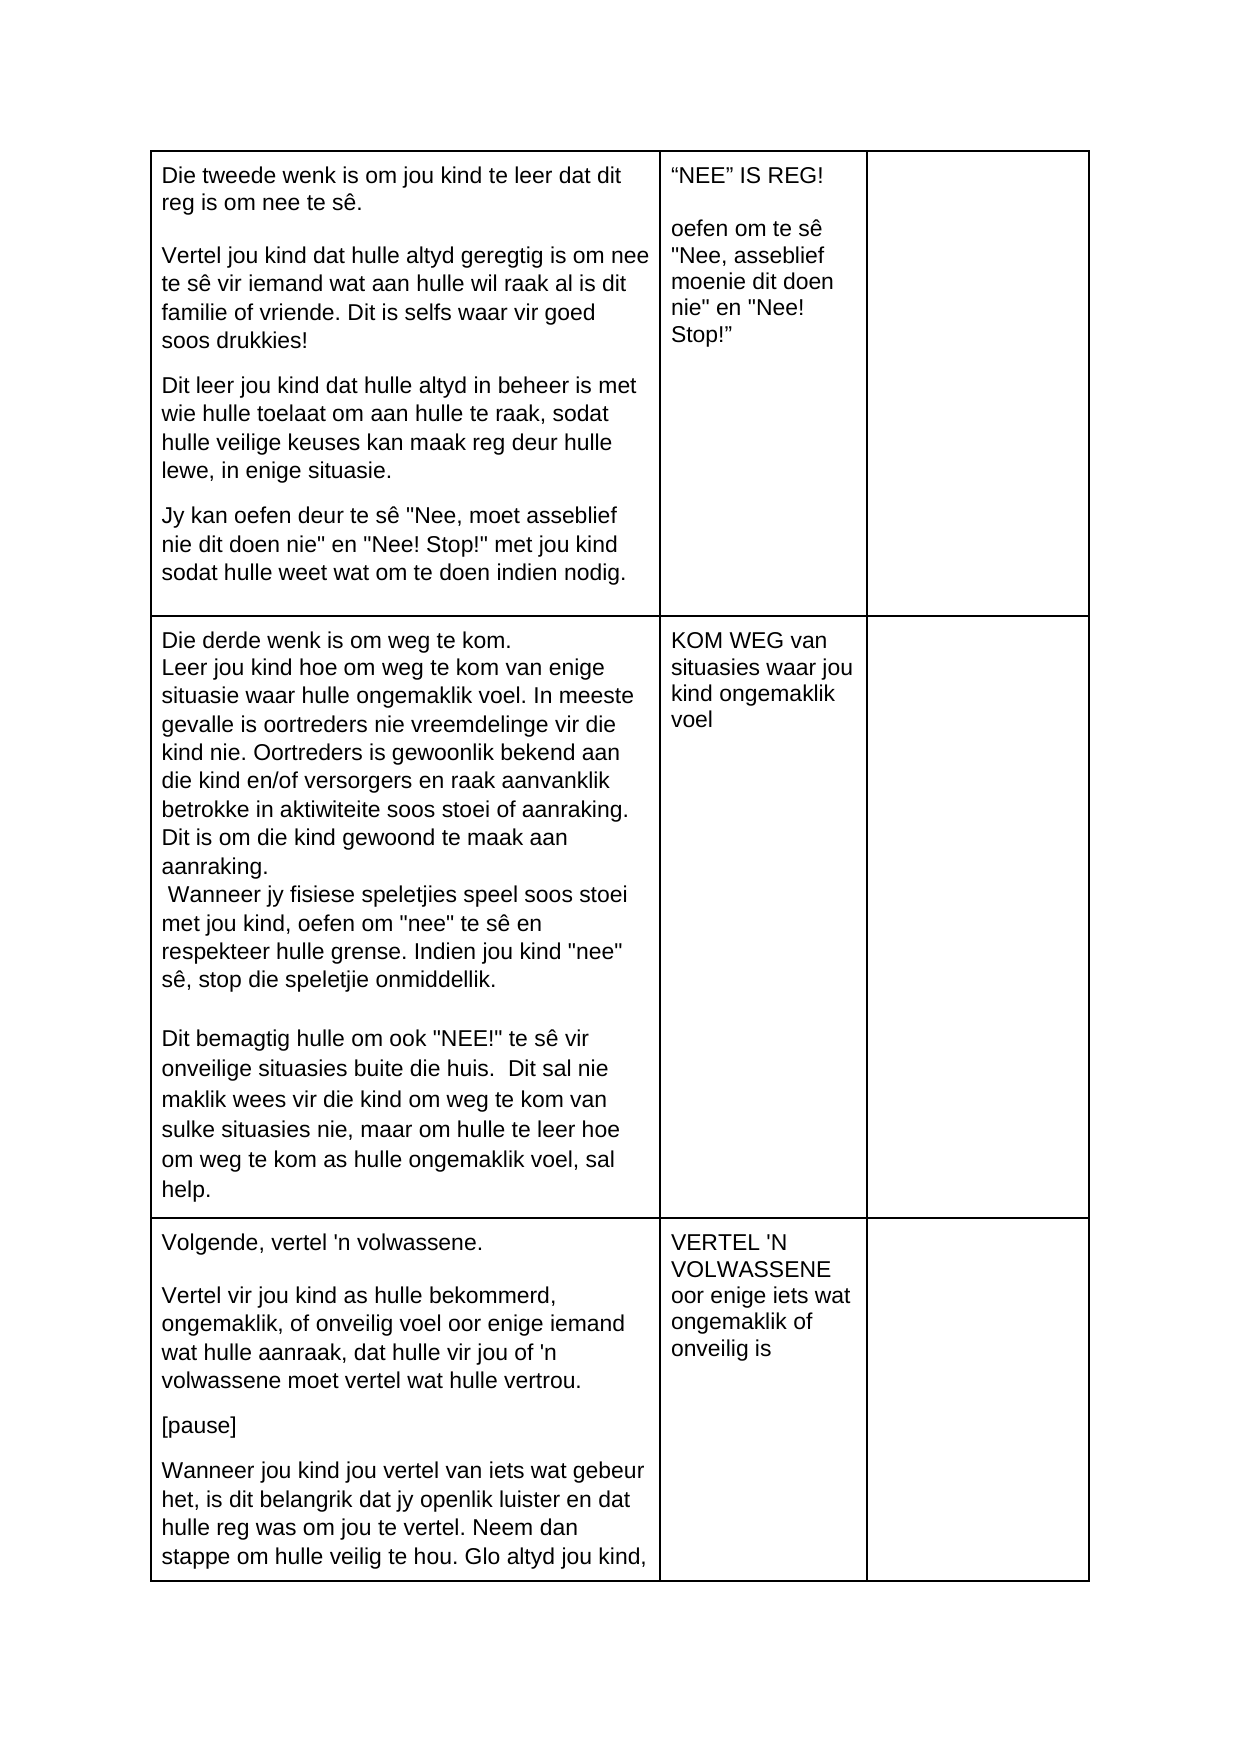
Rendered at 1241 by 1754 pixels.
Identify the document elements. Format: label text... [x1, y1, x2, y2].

table_cell [868, 1219, 1088, 1579]
table_cell [868, 617, 1088, 1217]
table_cell VERTEL 'N VOLWASSENE oor enige iets wat ongemaklik of onveilig is [661, 1219, 866, 1579]
table_cell Die derde wenk is om weg te kom. Leer jou kind hoe om weg te kom van enige situasie waar hulle ongemaklik voel. In meeste gevalle is oortreders nie vreemdelinge vir die kind nie. Oortreders is gewoonlik bekend aan die kind en/of versorgers en raak aanvanklik betrokke in aktiwiteite soos stoei of aanraking. Dit is om die kind gewoond te maak aan aanraking. Wanneer jy fisiese speletjies speel soos stoei met jou kind, oefen om "nee" te sê en respekteer hulle grense. Indien jou kind "nee" sê, stop die speletjie onmiddellik. Dit bemagtig hulle om ook "NEE!" te sê vir onveilige situasies buite die huis. Dit sal nie maklik wees vir die kind om weg te kom van sulke situasies nie, maar om hulle te leer hoe om weg te kom as hulle ongemaklik voel, sal help. [152, 617, 659, 1217]
table_cell [868, 152, 1088, 615]
table_cell KOM WEG van situasies waar jou kind ongemaklik voel [661, 617, 866, 1217]
table_cell “NEE” IS REG! oefen om te sê "Nee, asseblief moenie dit doen nie" en "Nee! Stop!” [661, 152, 866, 615]
